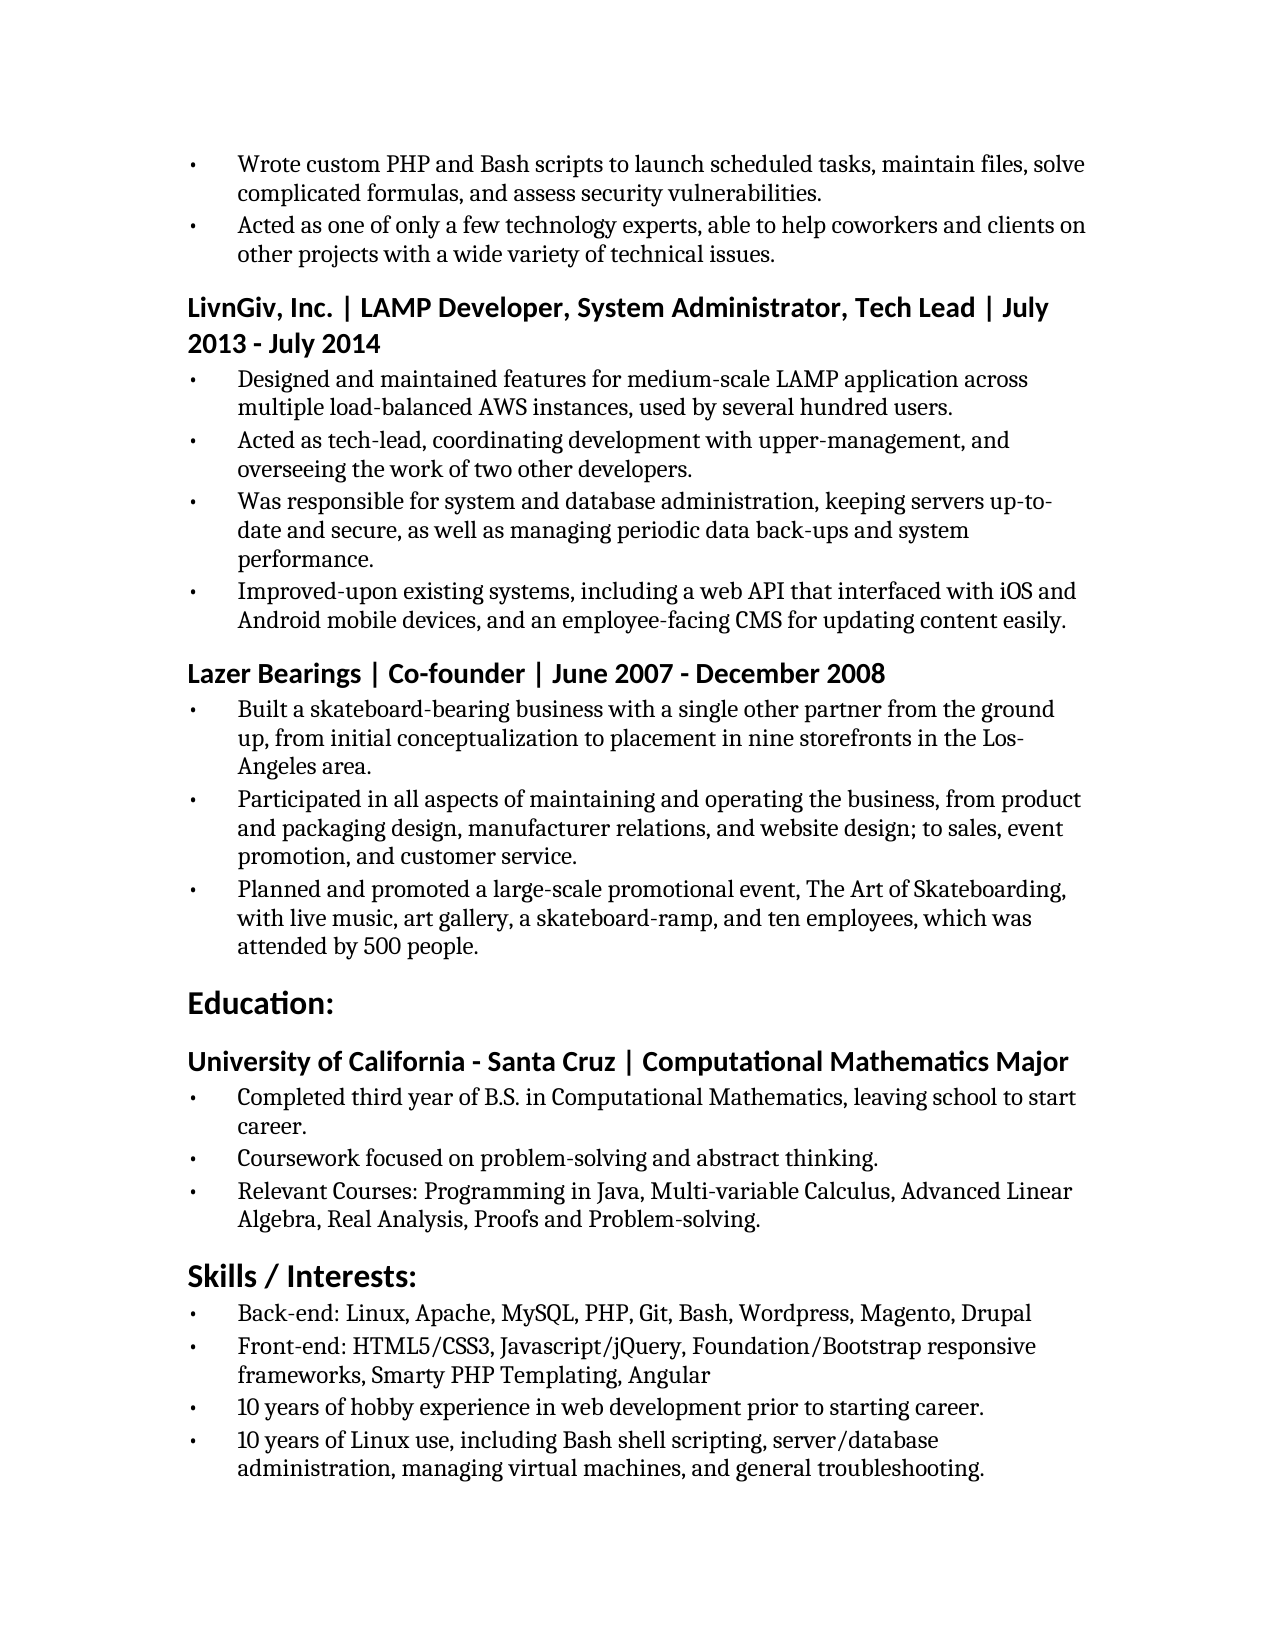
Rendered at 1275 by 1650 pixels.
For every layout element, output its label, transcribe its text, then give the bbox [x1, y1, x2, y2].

list 10 years of hobby experience in web development prior to starting career. [187, 1393, 1087, 1422]
subtitle Lazer Bearings | Co-founder | June 2007 - December 2008 [187, 655, 1087, 691]
list Was responsible for system and database administration, keeping servers up-to-date and secure, as well as managing periodic data back-ups and system performance. [187, 487, 1087, 573]
list Designed and maintained features for medium-scale LAMP application across multiple load-balanced AWS instances, used by several hundred users. [187, 364, 1087, 422]
list Coursework focused on problem-solving and abstract thinking. [187, 1144, 1087, 1173]
list Wrote custom PHP and Bash scripts to launch scheduled tasks, maintain files, solve complicated formulas, and assess security vulnerabilities. [187, 150, 1087, 207]
list Acted as one of only a few technology experts, able to help coworkers and clients on other projects with a wide variety of technical issues. [187, 211, 1087, 269]
subtitle LivnGiv, Inc. | LAMP Developer, System Administrator, Tech Lead | July 2013 - July 2014 [187, 289, 1087, 361]
list Relevant Courses: Programming in Java, Multi-variable Calculus, Advanced Linear Algebra, Real Analysis, Proofs and Problem-solving. [187, 1177, 1087, 1234]
list Front-end: HTML5/CSS3, Javascript/jQuery, Foundation/Bootstrap responsive frameworks, Smarty PHP Templating, Angular [187, 1332, 1087, 1389]
list Back-end: Linux, Apache, MySQL, PHP, Git, Bash, Wordpress, Magento, Drupal [187, 1299, 1087, 1328]
subtitle Education: [187, 982, 1087, 1023]
list Completed third year of B.S. in Computational Mathematics, leaving school to start career. [187, 1083, 1087, 1140]
list 10 years of Linux use, including Bash shell scripting, server/database administration, managing virtual machines, and general troubleshooting. [187, 1426, 1087, 1483]
list Acted as tech-lead, coordinating development with upper-management, and overseeing the work of two other developers. [187, 426, 1087, 483]
subtitle Skills / Interests: [187, 1255, 1087, 1296]
subtitle University of California - Santa Cruz | Computational Mathematics Major [187, 1043, 1087, 1079]
list Planned and promoted a large-scale promotional event, The Art of Skateboarding, with live music, art gallery, a skateboard-ramp, and ten employees, which was attended by 500 people. [187, 875, 1087, 961]
list Built a skateboard-bearing business with a single other partner from the ground up, from initial conceptualization to placement in nine storefronts in the Los-Angeles area. [187, 695, 1087, 781]
list Improved-upon existing systems, including a web API that interfaced with iOS and Android mobile devices, and an employee-facing CMS for updating content easily. [187, 577, 1087, 634]
list Participated in all aspects of maintaining and operating the business, from product and packaging design, manufacturer relations, and website design; to sales, event promotion, and customer service. [187, 785, 1087, 871]
